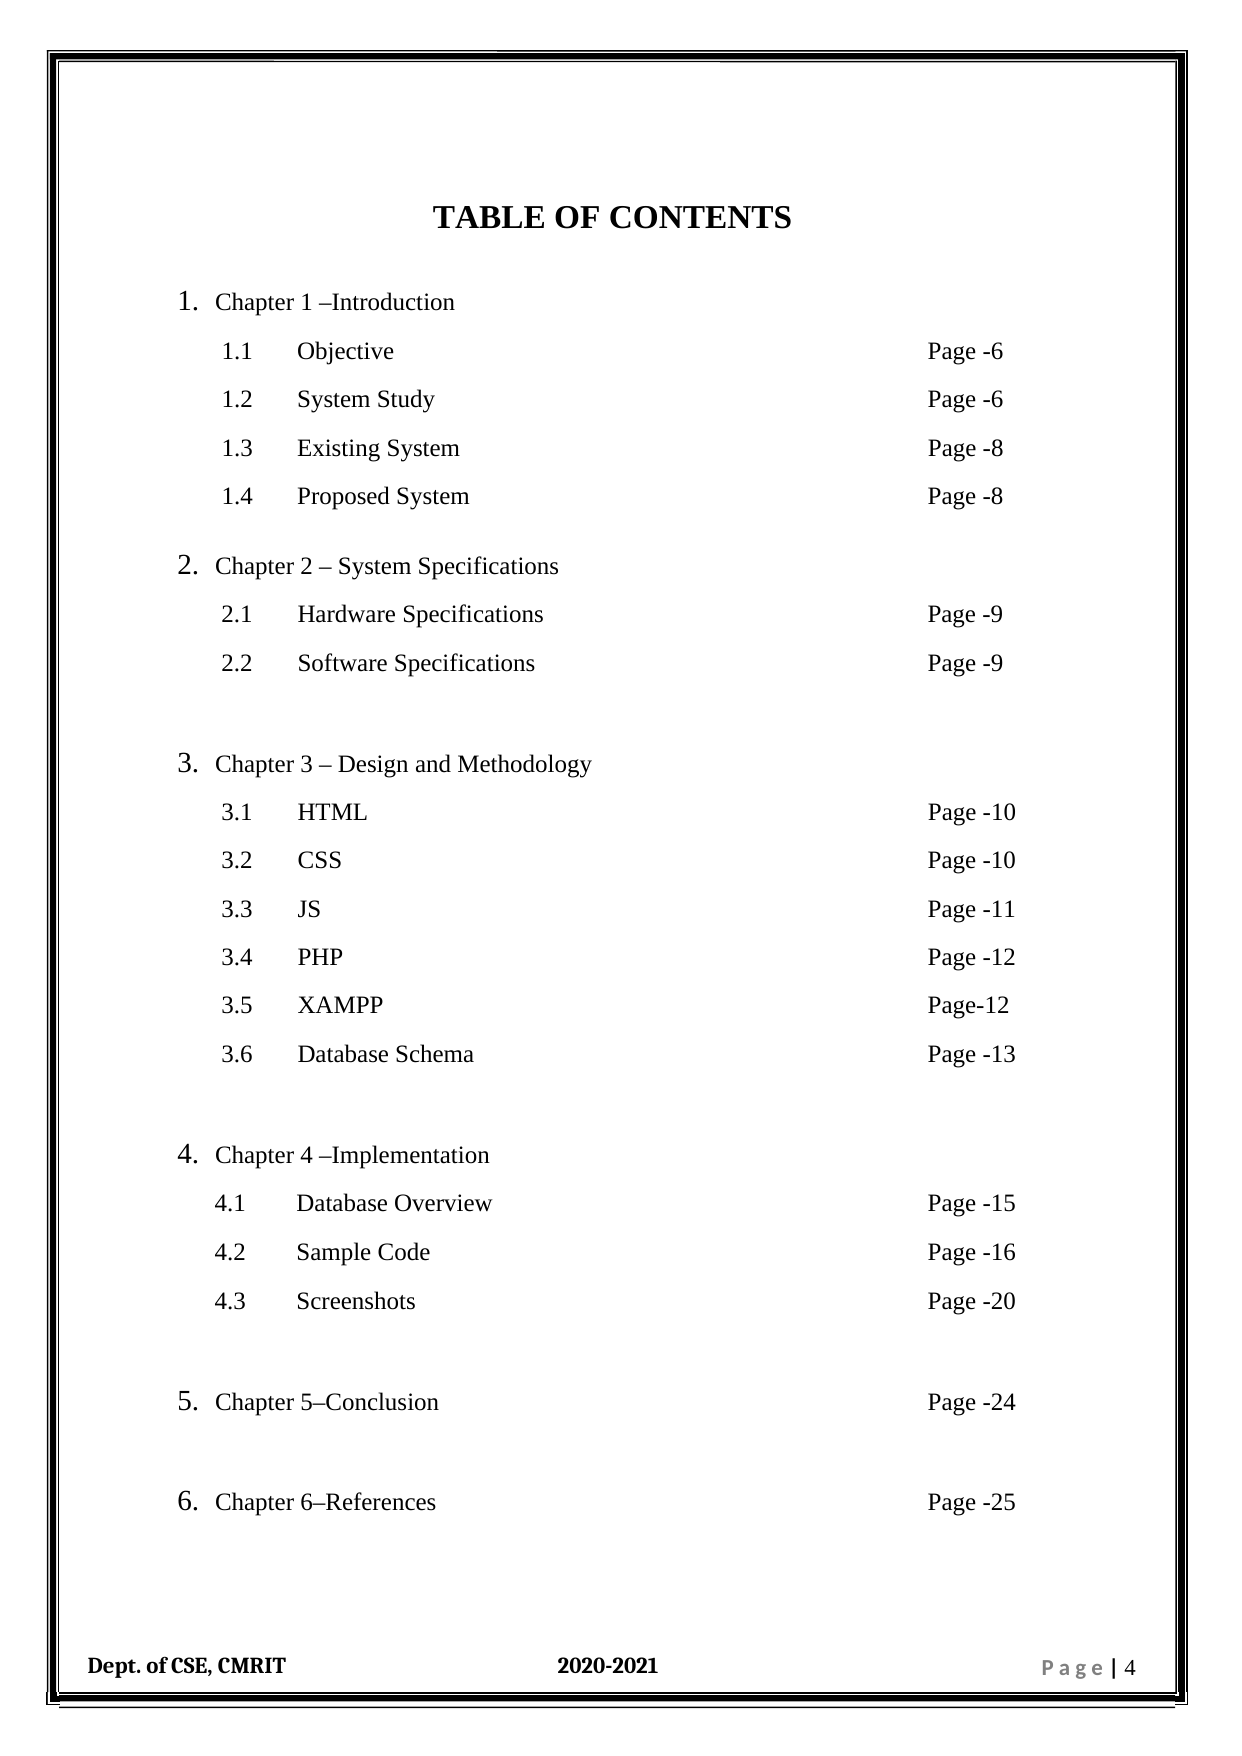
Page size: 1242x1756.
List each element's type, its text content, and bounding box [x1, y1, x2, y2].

list XAMPP Page-12 [221, 991, 1137, 1019]
list HTML Page -10 [221, 797, 1137, 826]
list Chapter 1 –Introduction [177, 283, 1137, 317]
list Chapter 5–Conclusion Page -24 [177, 1383, 1137, 1416]
list Database Schema Page -13 [221, 1039, 1137, 1068]
list Database Overview Page -15 [214, 1188, 1137, 1217]
list Chapter 3 – Design and Methodology [177, 745, 1137, 778]
list Chapter 2 – System Specifications [177, 547, 1137, 581]
list CSS Page -10 [221, 846, 1137, 874]
list Proposed System Page -8 [221, 481, 1137, 510]
picture [1175, 1692, 1188, 1705]
picture [46, 1692, 60, 1705]
list Screenshots Page -20 [214, 1286, 1137, 1314]
list Objective Page -6 [221, 336, 1137, 365]
list PHP Page -12 [221, 942, 1137, 971]
list System Study Page -6 [221, 384, 1137, 413]
list JS Page -11 [221, 894, 1137, 923]
list Existing System Page -8 [221, 433, 1137, 461]
list Chapter 4 –Implementation [177, 1136, 1137, 1170]
list Hardware Specifications Page -9 [221, 599, 1137, 628]
list Software Specifications Page -9 [221, 648, 1137, 677]
list Sample Code Page -16 [214, 1237, 1137, 1266]
list Chapter 6–References Page -25 [177, 1483, 1137, 1517]
